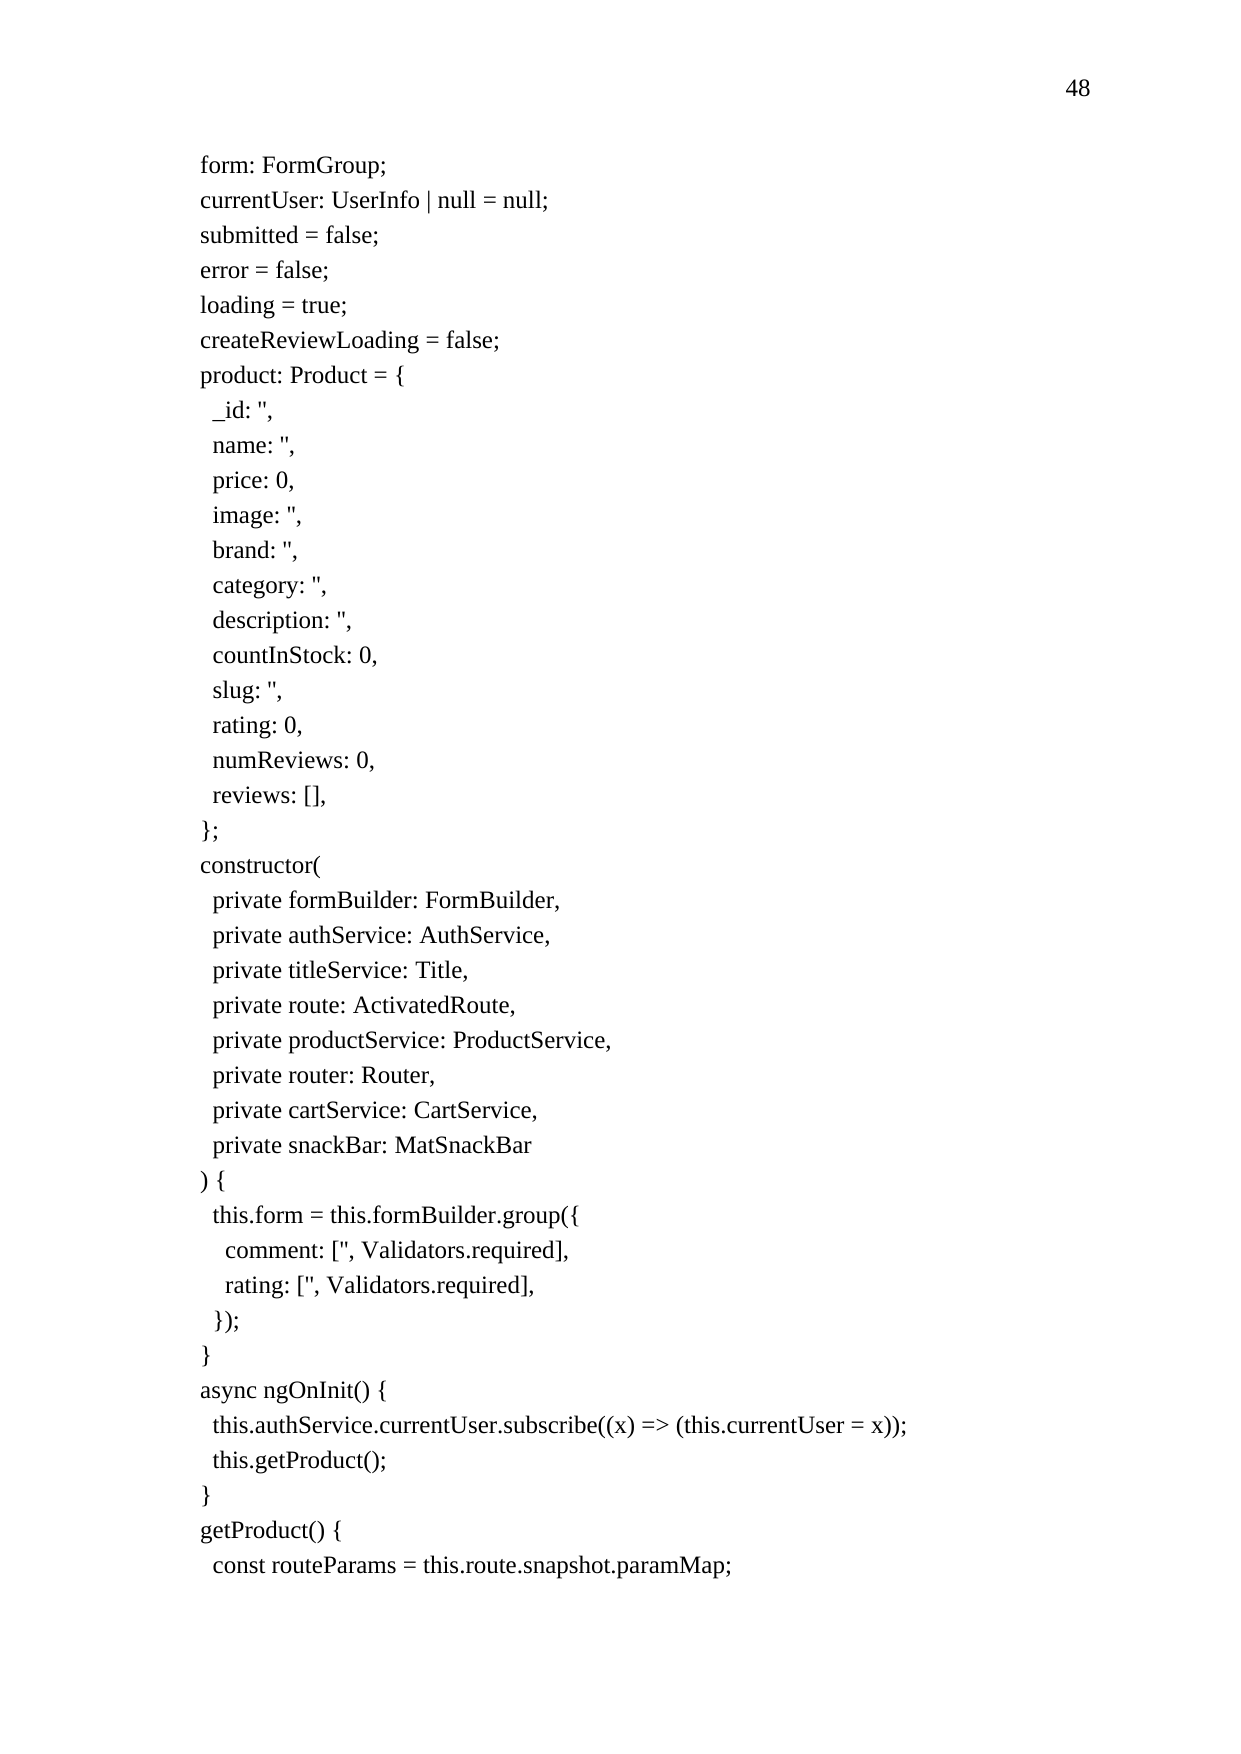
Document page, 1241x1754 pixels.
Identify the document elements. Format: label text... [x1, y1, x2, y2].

text error = false; [187, 255, 1090, 284]
text product: Product = { [187, 360, 1090, 389]
text private formBuilder: FormBuilder, [187, 885, 1090, 914]
text currentUser: UserInfo | null = null; [187, 185, 1090, 214]
text const routeParams = this.route.snapshot.paramMap; [187, 1550, 1090, 1579]
text ) { [187, 1165, 1090, 1194]
text this.getProduct(); [187, 1445, 1090, 1474]
text numReviews: 0, [187, 745, 1090, 774]
text private authService: AuthService, [187, 920, 1090, 949]
text rating: 0, [187, 710, 1090, 739]
text private titleService: Title, [187, 955, 1090, 984]
text _id: '', [187, 395, 1090, 424]
text countInStock: 0, [187, 640, 1090, 669]
text rating: ['', Validators.required], [187, 1270, 1090, 1299]
text image: '', [187, 500, 1090, 529]
text category: '', [187, 570, 1090, 599]
text async ngOnInit() { [187, 1375, 1090, 1404]
text private productService: ProductService, [187, 1025, 1090, 1054]
text private router: Router, [187, 1060, 1090, 1089]
text this.authService.currentUser.subscribe((x) => (this.currentUser = x)); [187, 1410, 1090, 1439]
text comment: ['', Validators.required], [187, 1235, 1090, 1264]
text private snackBar: MatSnackBar [187, 1130, 1090, 1159]
text } [187, 1340, 1090, 1369]
text loading = true; [187, 290, 1090, 319]
text reviews: [], [187, 780, 1090, 809]
text description: '', [187, 605, 1090, 634]
text name: '', [187, 430, 1090, 459]
text this.form = this.formBuilder.group({ [187, 1200, 1090, 1229]
text }; [187, 815, 1090, 844]
text } [187, 1480, 1090, 1509]
text private cartService: CartService, [187, 1095, 1090, 1124]
text createReviewLoading = false; [187, 325, 1090, 354]
text constructor( [187, 850, 1090, 879]
text brand: '', [187, 535, 1090, 564]
text submitted = false; [187, 220, 1090, 249]
text slug: '', [187, 675, 1090, 704]
text getProduct() { [187, 1515, 1090, 1544]
text private route: ActivatedRoute, [187, 990, 1090, 1019]
text form: FormGroup; [187, 150, 1090, 179]
text }); [187, 1305, 1090, 1334]
text price: 0, [187, 465, 1090, 494]
